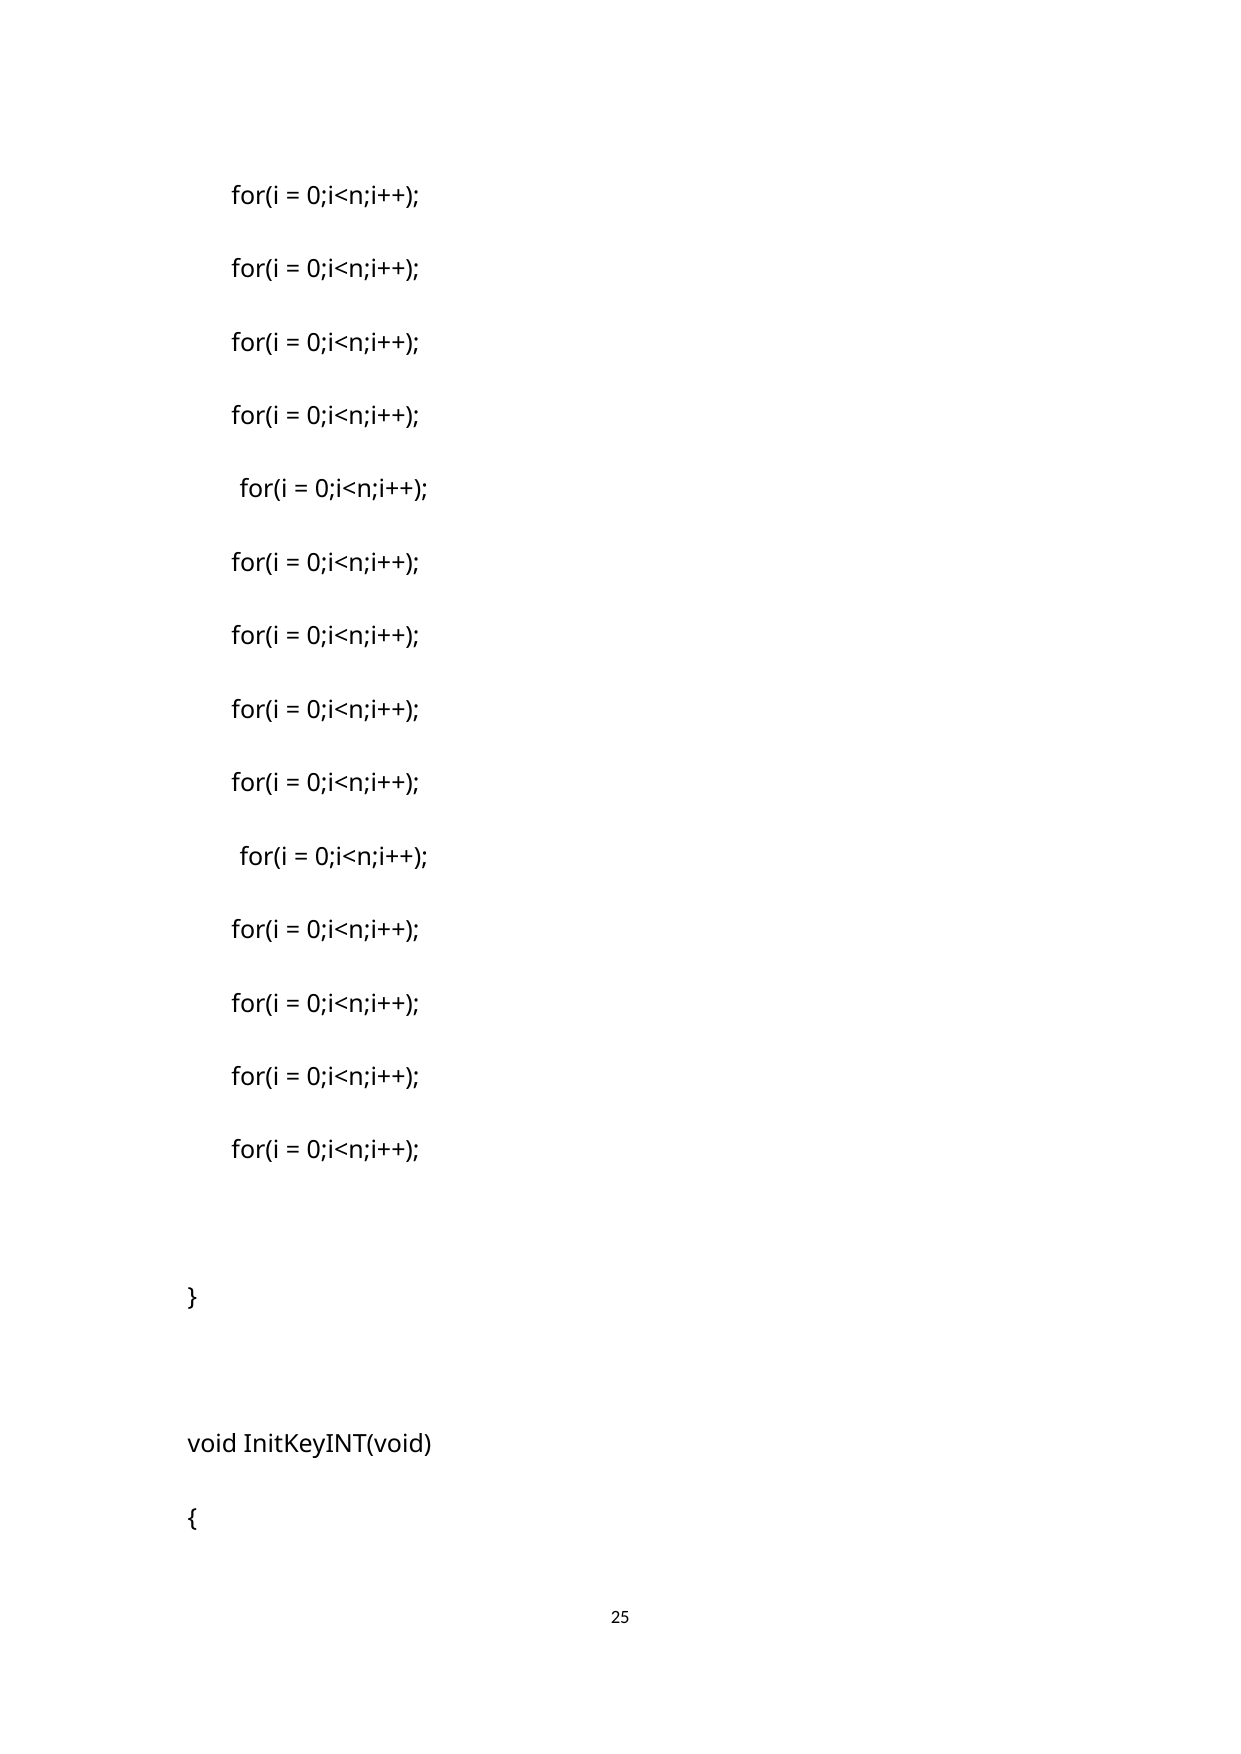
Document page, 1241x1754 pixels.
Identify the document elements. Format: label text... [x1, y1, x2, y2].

text for(i = 0;i<n;i++); [187, 529, 1053, 594]
text for(i = 0;i<n;i++); [187, 749, 1053, 814]
text { [187, 1484, 1053, 1549]
text for(i = 0;i<n;i++); [187, 823, 1053, 888]
text for(i = 0;i<n;i++); [187, 162, 1053, 227]
text } [187, 1263, 1053, 1328]
text for(i = 0;i<n;i++); [187, 896, 1053, 961]
text for(i = 0;i<n;i++); [187, 676, 1053, 741]
text for(i = 0;i<n;i++); [187, 1117, 1053, 1182]
text for(i = 0;i<n;i++); [187, 382, 1053, 447]
text for(i = 0;i<n;i++); [187, 235, 1053, 300]
text for(i = 0;i<n;i++); [187, 456, 1053, 521]
text for(i = 0;i<n;i++); [187, 309, 1053, 374]
text for(i = 0;i<n;i++); [187, 1043, 1053, 1108]
text for(i = 0;i<n;i++); [187, 603, 1053, 668]
text for(i = 0;i<n;i++); [187, 970, 1053, 1035]
text void InitKeyINT(void) [187, 1410, 1053, 1475]
